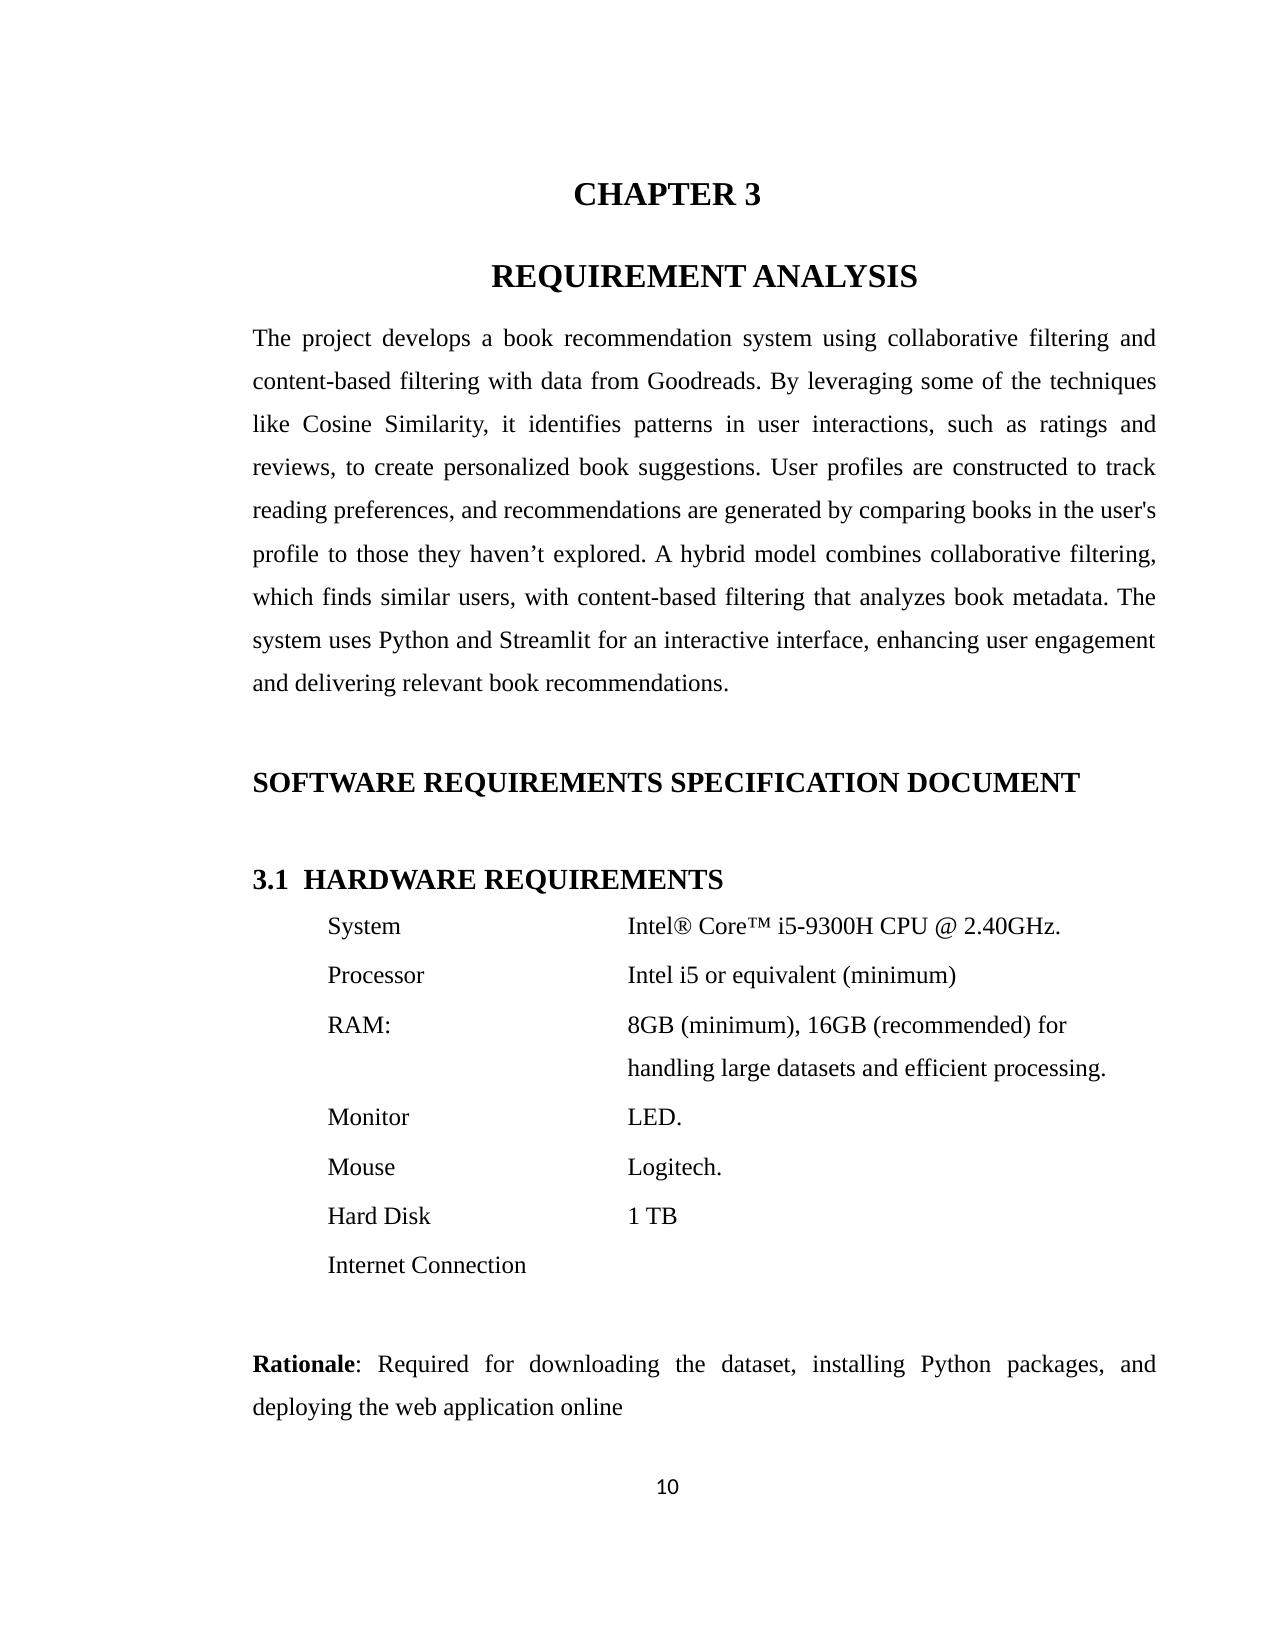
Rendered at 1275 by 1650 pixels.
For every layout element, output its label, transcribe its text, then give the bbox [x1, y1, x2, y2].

text 3.1 HARDWARE REQUIREMENTS [252, 862, 1157, 896]
text RAM: 8GB (minimum), 16GB (recommended) for handling large datasets and efficient processing. [327, 1010, 1157, 1082]
text Mouse Logitech. [252, 1152, 1157, 1180]
text Hard Disk 1 TB [252, 1201, 1157, 1230]
text System Intel® Core™ i5-9300H CPU @ 2.40GHz. [252, 911, 1157, 940]
text The project develops a book recommendation system using collaborative filtering and content-based filtering with data from Goodreads. By leveraging some of the techniques like Cosine Similarity, it identifies patterns in user interactions, such as ratings and reviews, to create personalized book suggestions. User profiles are constructed to track reading preferences, and recommendations are generated by comparing books in the user's profile to those they haven’t explored. A hybrid model combines collaborative filtering, which finds similar users, with content-based filtering that analyzes book metadata. The system uses Python and Streamlit for an interactive interface, enhancing user engagement and delivering relevant book recommendations. [252, 323, 1157, 697]
text Monitor LED. [252, 1102, 1157, 1131]
text REQUIREMENT ANALYSIS [252, 257, 1157, 295]
text SOFTWARE REQUIREMENTS SPECIFICATION DOCUMENT [252, 765, 1157, 799]
text Internet Connection [252, 1250, 1157, 1279]
text Rationale: Required for downloading the dataset, installing Python packages, and deploying the web application online [252, 1349, 1157, 1421]
text Processor Intel i5 or equivalent (minimum) [252, 960, 1157, 989]
text CHAPTER 3 [177, 174, 1157, 212]
